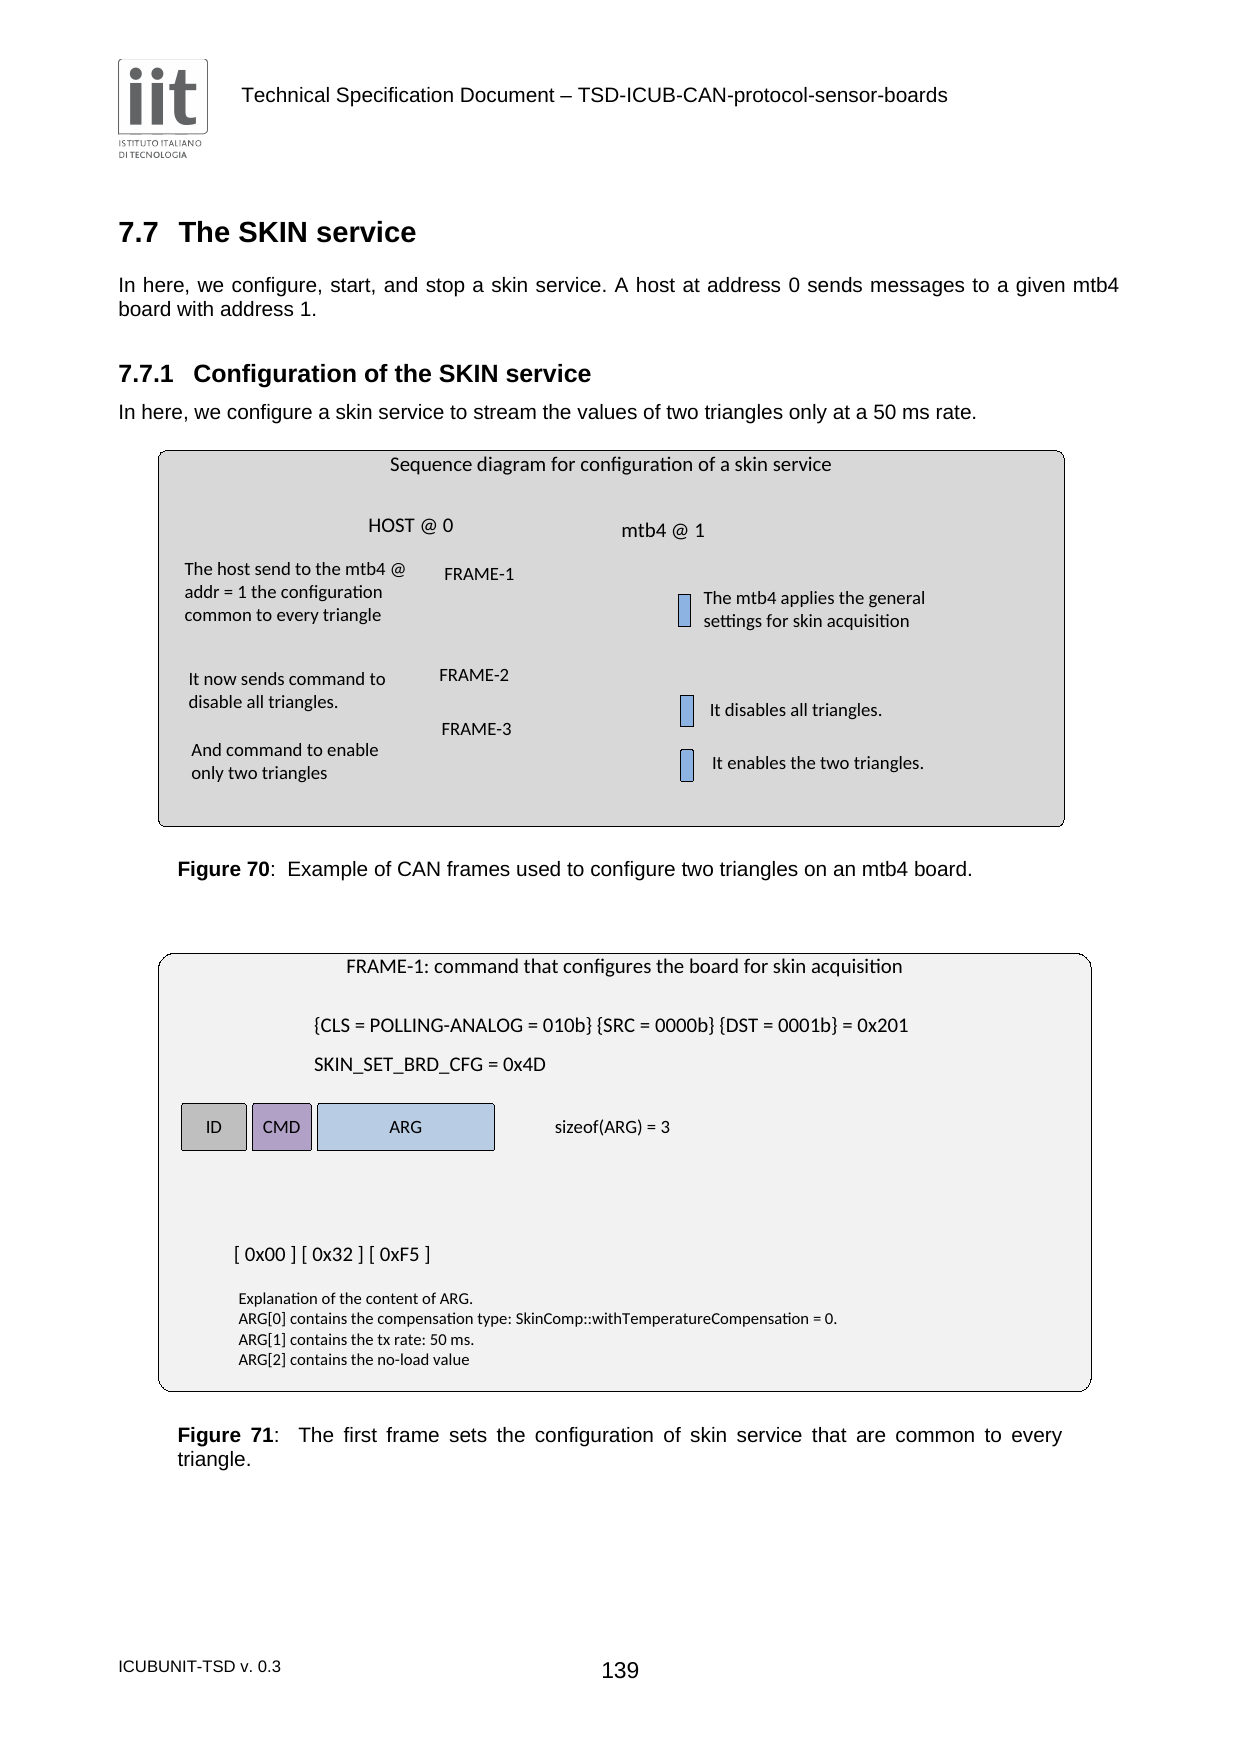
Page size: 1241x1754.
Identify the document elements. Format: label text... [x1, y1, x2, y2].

subtitle The SKIN service [118, 215, 1122, 248]
text Figure 70: Example of CAN frames used to configure two triangles on an mtb4 board. [177, 857, 1063, 881]
subtitle Configuration of the SKIN service [118, 359, 1122, 387]
text In here, we configure a skin service to stream the values of two triangles only at a 50 ms rate. [118, 400, 1122, 424]
text In here, we configure, start, and stop a skin service. A host at address 0 sends messages to a given mtb4 board with address 1. [118, 273, 1122, 321]
picture [118, 59, 208, 158]
text Figure 71: The first frame sets the configuration of skin service that are common to every triangle. [177, 1423, 1063, 1471]
